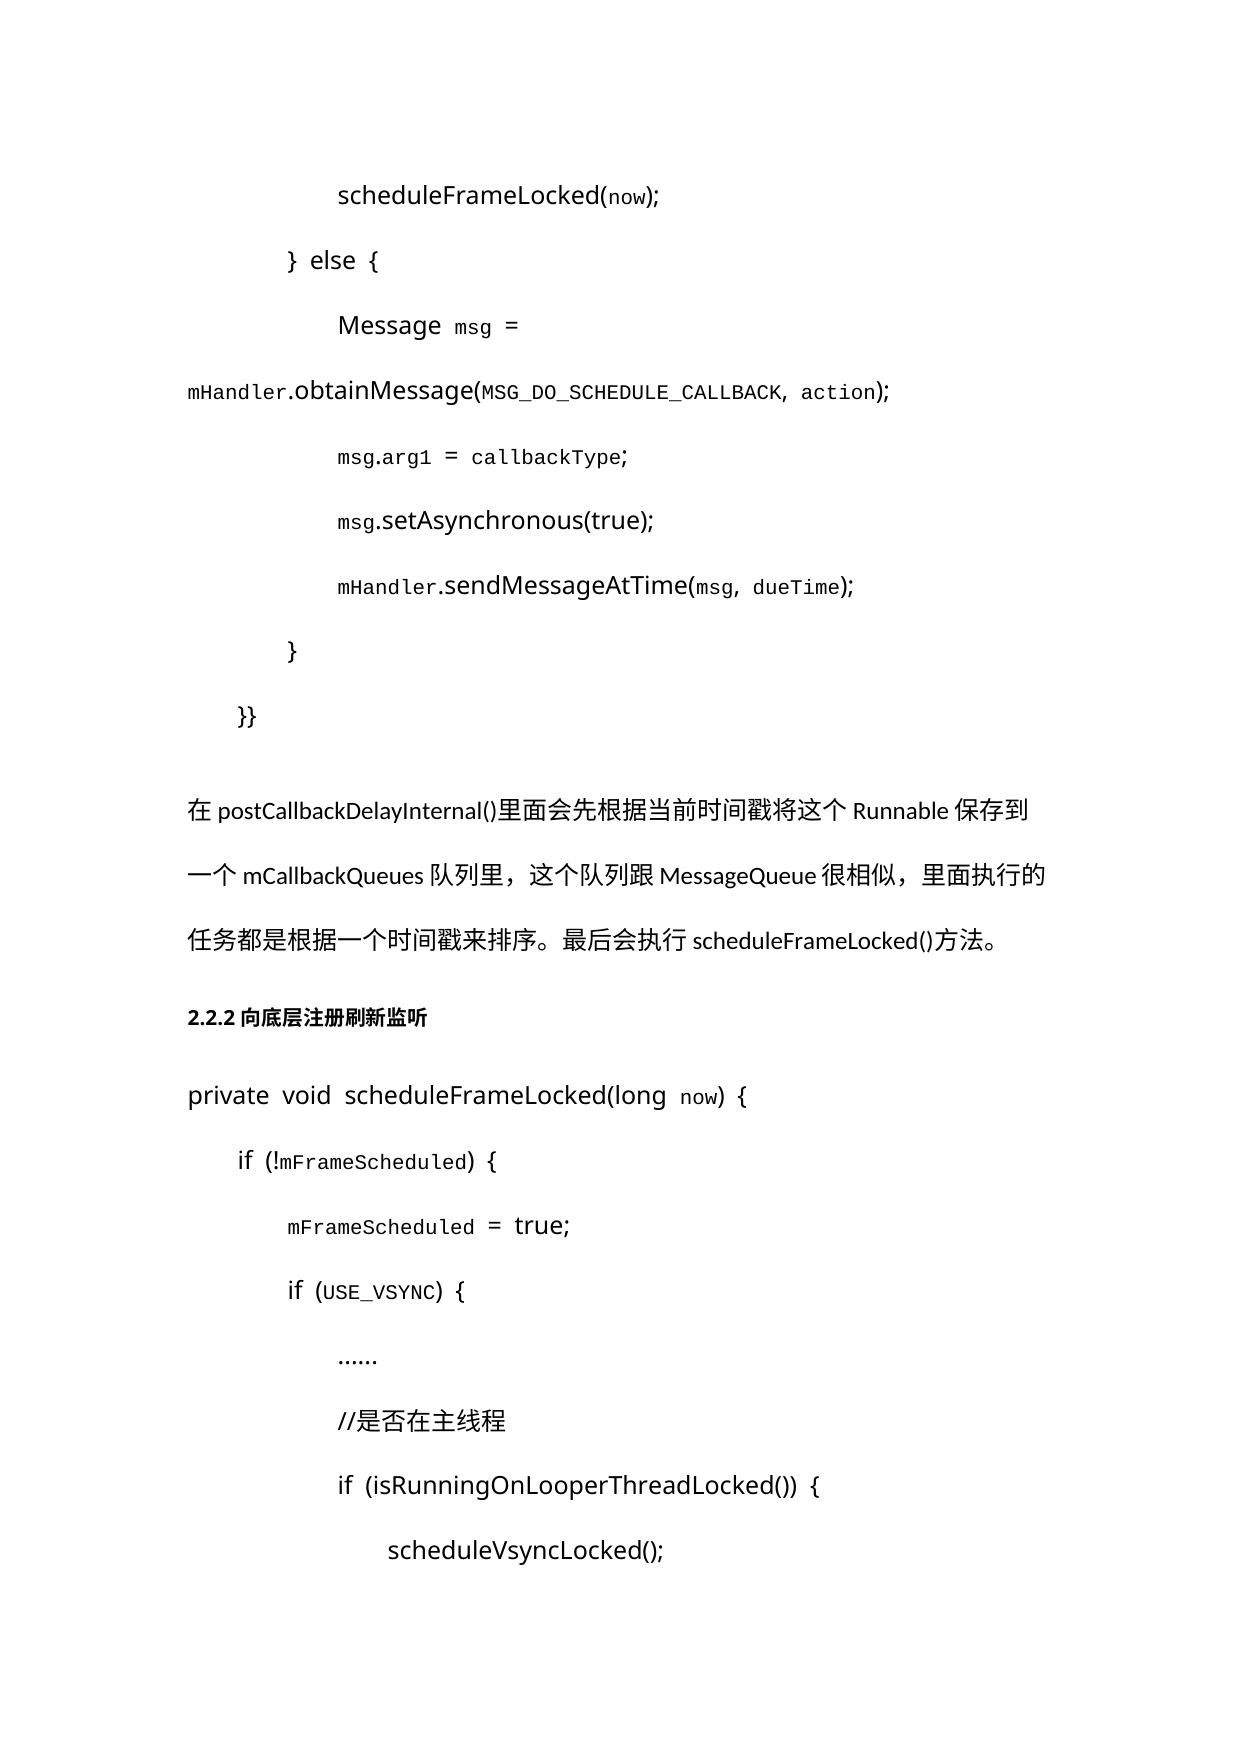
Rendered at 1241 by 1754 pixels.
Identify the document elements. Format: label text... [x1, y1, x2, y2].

text }} [187, 682, 1053, 747]
text private void scheduleFrameLocked(long now) { [187, 1062, 1053, 1127]
text if (!mFrameScheduled) { [187, 1127, 1053, 1192]
text ...... [187, 1322, 1053, 1387]
text 在postCallbackDelayInternal()里面会先根据当前时间戳将这个Runnable保存到一个mCallbackQueues队列里，这个队列跟MessageQueue很相似，里面执行的任务都是根据一个时间戳来排序。最后会执行scheduleFrameLocked()方法。 [187, 776, 1053, 971]
text if (isRunningOnLooperThreadLocked()) { [187, 1452, 1053, 1517]
text } [187, 617, 1053, 682]
text mHandler.sendMessageAtTime(msg, dueTime); [187, 552, 1053, 617]
text msg.setAsynchronous(true); [187, 487, 1053, 552]
subtitle 2.2.2 向底层注册刷新监听 [187, 1000, 1053, 1033]
text if (USE_VSYNC) { [187, 1257, 1053, 1322]
text mFrameScheduled = true; [187, 1192, 1053, 1257]
text scheduleVsyncLocked(); [187, 1517, 1053, 1582]
text scheduleFrameLocked(now); [187, 162, 1053, 227]
text } else { [187, 227, 1053, 292]
text Message msg = mHandler.obtainMessage(MSG_DO_SCHEDULE_CALLBACK, action); [187, 292, 1053, 422]
text //是否在主线程 [187, 1387, 1053, 1452]
text msg.arg1 = callbackType; [187, 422, 1053, 487]
